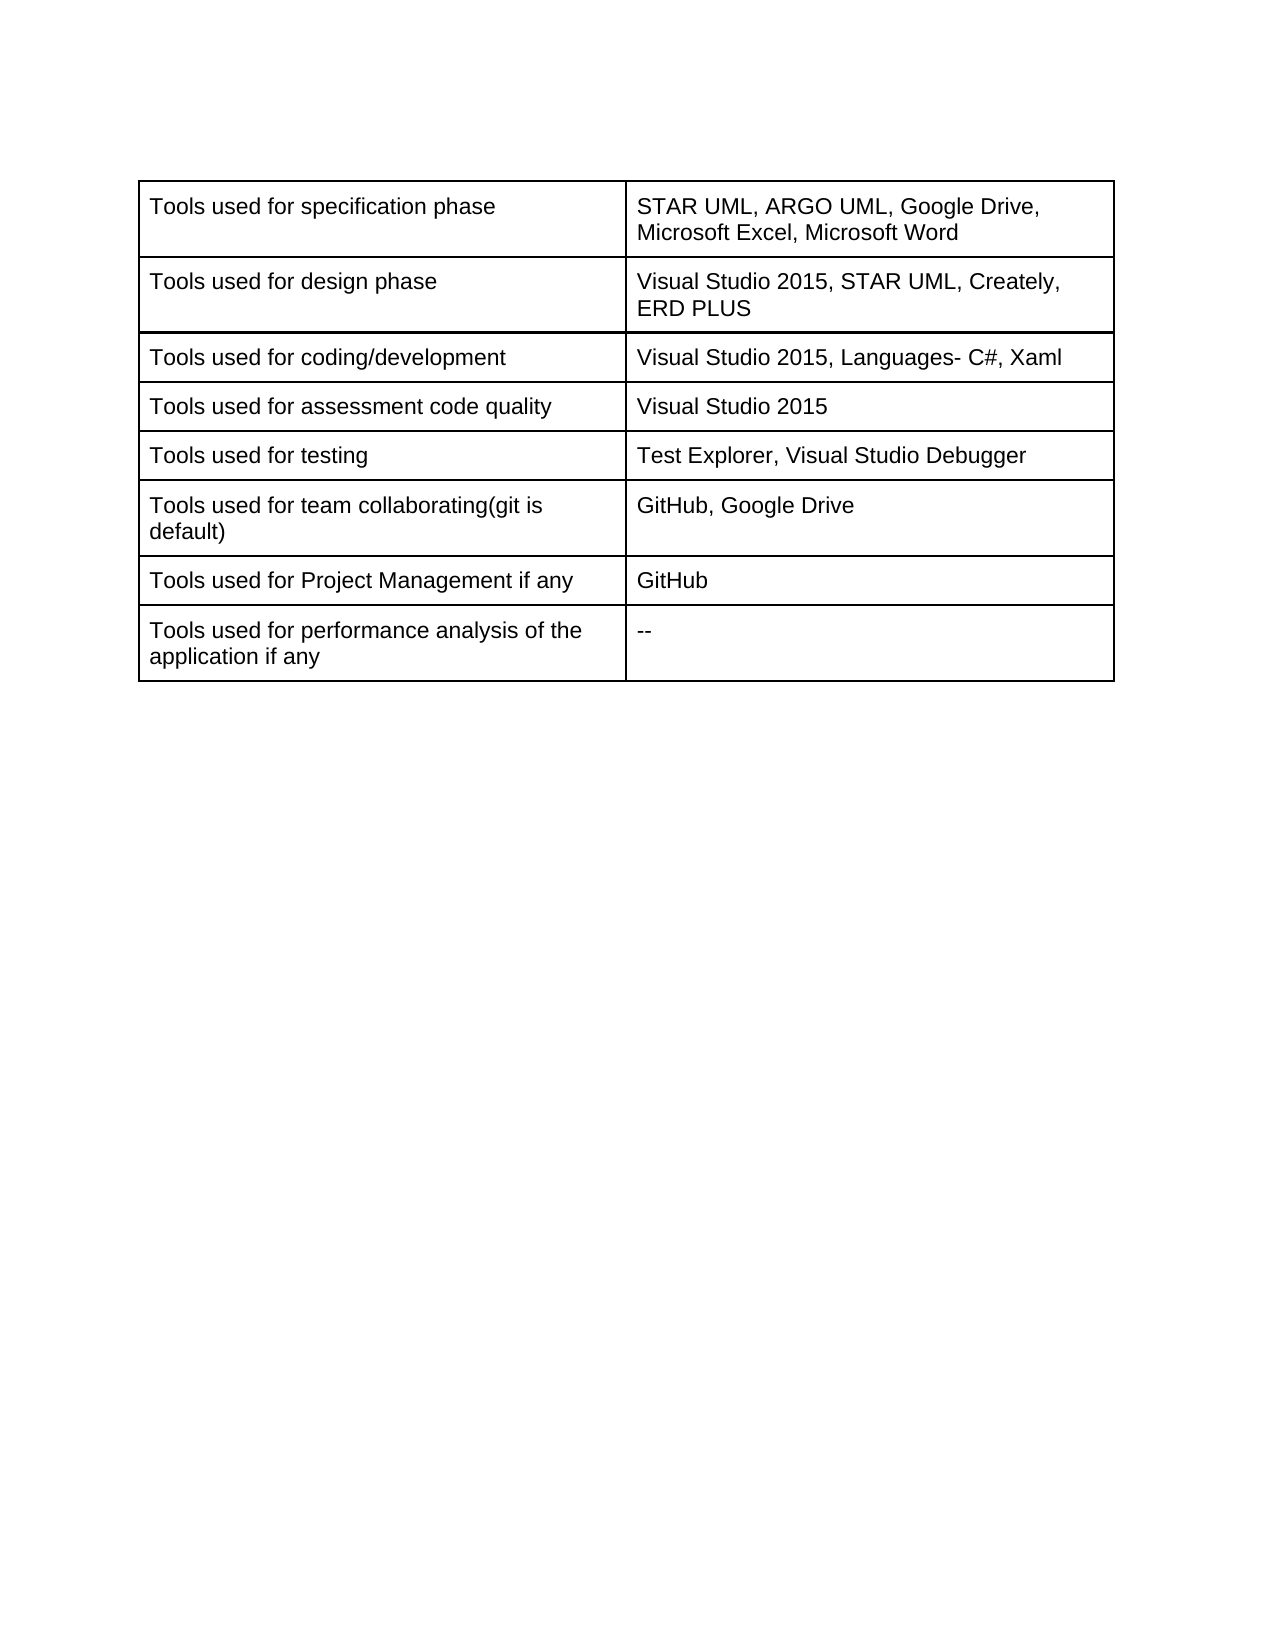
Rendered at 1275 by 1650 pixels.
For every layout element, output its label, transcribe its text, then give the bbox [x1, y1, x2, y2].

table_cell Tools used for coding/development [140, 334, 625, 381]
table_cell Tools used for design phase [140, 258, 625, 331]
table_cell GitHub, Google Drive [627, 481, 1113, 555]
table_cell Tools used for assessment code quality [140, 383, 625, 430]
table_header STAR UML, ARGO UML, Google Drive, Microsoft Excel, Microsoft Word [627, 182, 1113, 256]
table_cell Tools used for performance analysis of the application if any [140, 606, 625, 680]
table_cell Test Explorer, Visual Studio Debugger [627, 432, 1113, 479]
table_header Tools used for specification phase [140, 182, 625, 256]
table_cell Visual Studio 2015 [627, 383, 1113, 430]
table_cell Visual Studio 2015, Languages- C#, Xaml [627, 334, 1113, 381]
table_cell -- [627, 606, 1113, 680]
table_cell Tools used for testing [140, 432, 625, 479]
table_cell GitHub [627, 557, 1113, 604]
table_cell Tools used for Project Management if any [140, 557, 625, 604]
table_cell Visual Studio 2015, STAR UML, Creately, ERD PLUS [627, 258, 1113, 331]
table_cell Tools used for team collaborating(git is default) [140, 481, 625, 555]
